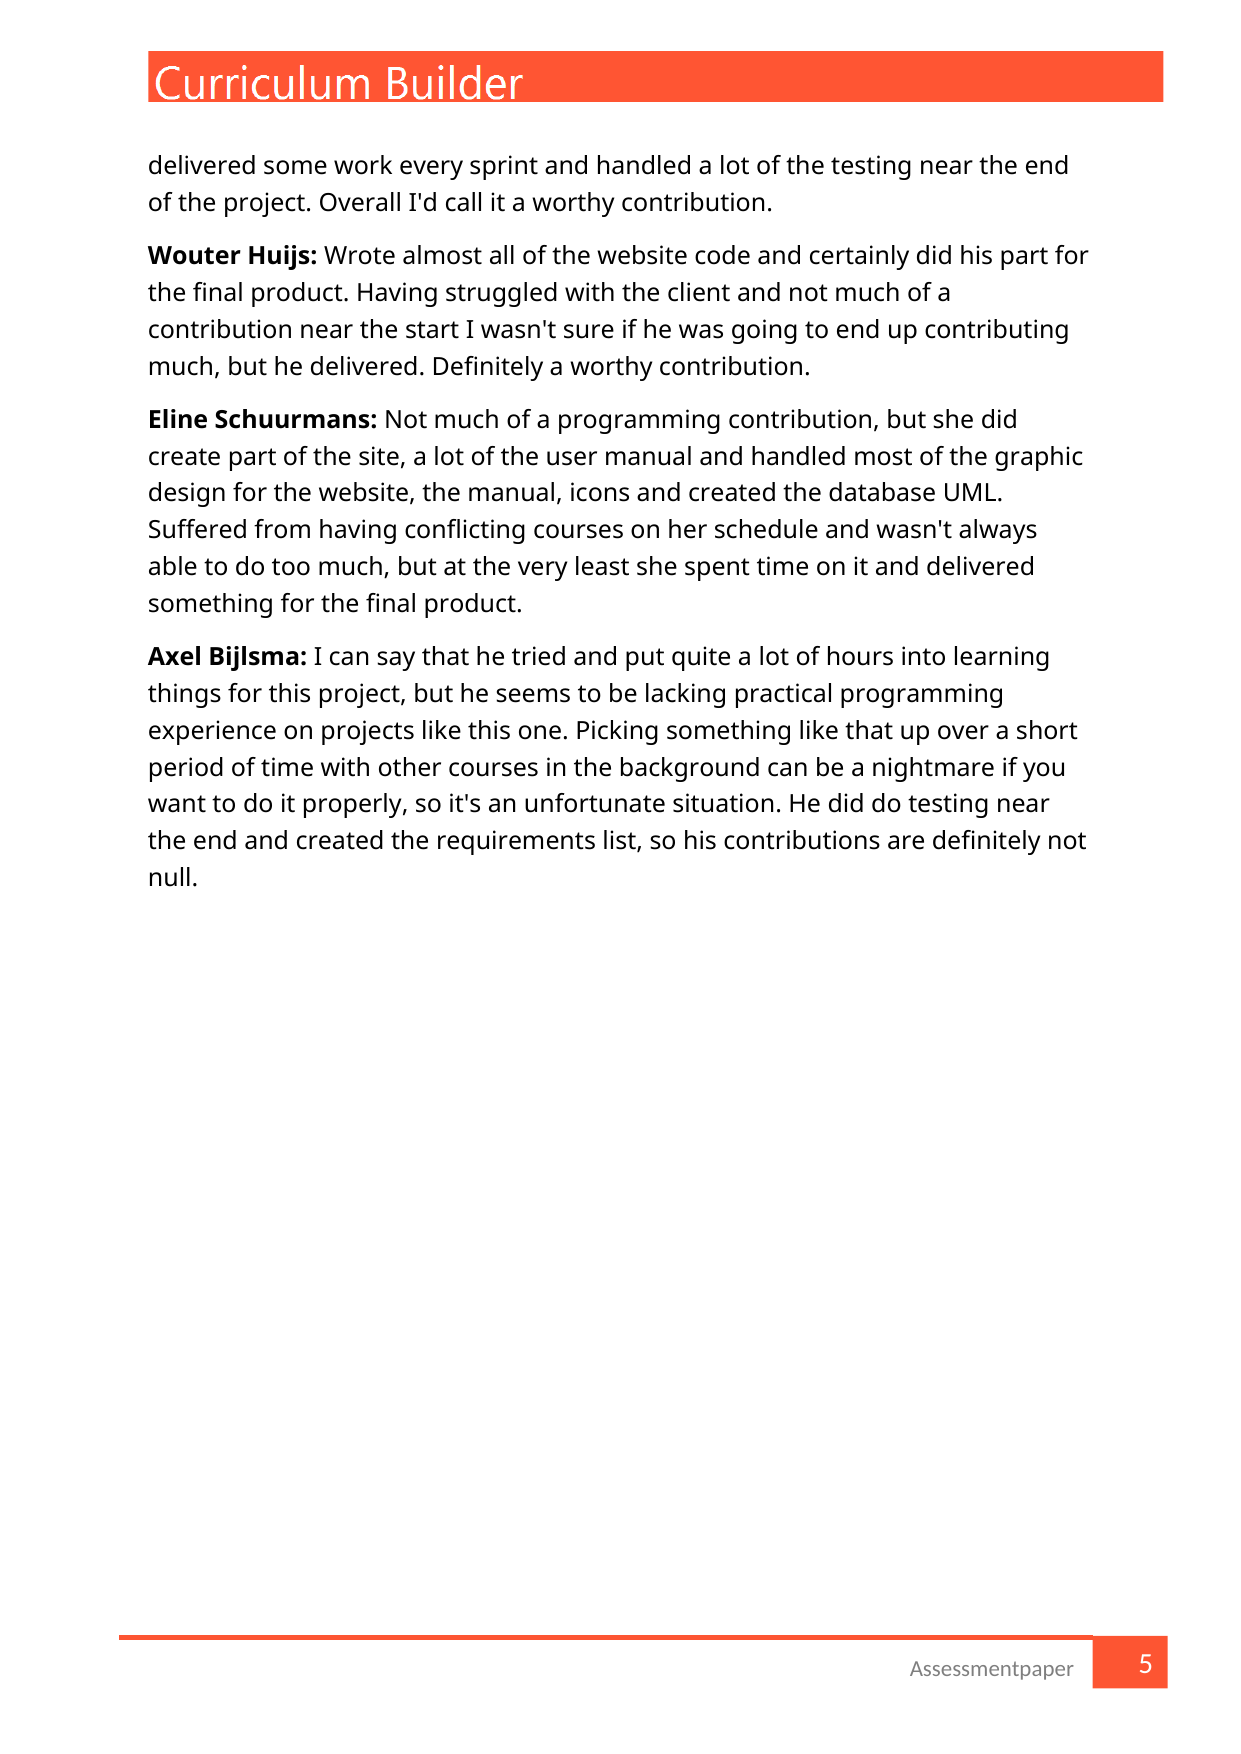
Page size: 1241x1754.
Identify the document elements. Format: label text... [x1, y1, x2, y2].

text Wouter Huijs: Wrote almost all of the website code and certainly did his part for the final product. Having struggled with the client and not much of a contribution near the start I wasn't sure if he was going to end up contributing much, but he delivered. Definitely a worthy contribution. [148, 238, 1093, 382]
picture [147, 51, 1162, 102]
text Axel Bijlsma: I can say that he tried and put quite a lot of hours into learning things for this project, but he seems to be lacking practical programming experience on projects like this one. Picking something like that up over a short period of time with other courses in the background can be a nightmare if you want to do it properly, so it's an unfortunate situation. He did do testing near the end and created the requirements list, so his contributions are definitely not null. [148, 639, 1093, 893]
text Eline Schuurmans: Not much of a programming contribution, but she did create part of the site, a lot of the user manual and handled most of the graphic design for the website, the manual, icons and created the database UML. Suffered from having conflicting courses on her schedule and wasn't always able to do too much, but at the very least she spent time on it and delivered something for the final product. [148, 402, 1093, 619]
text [148, 148, 1093, 218]
